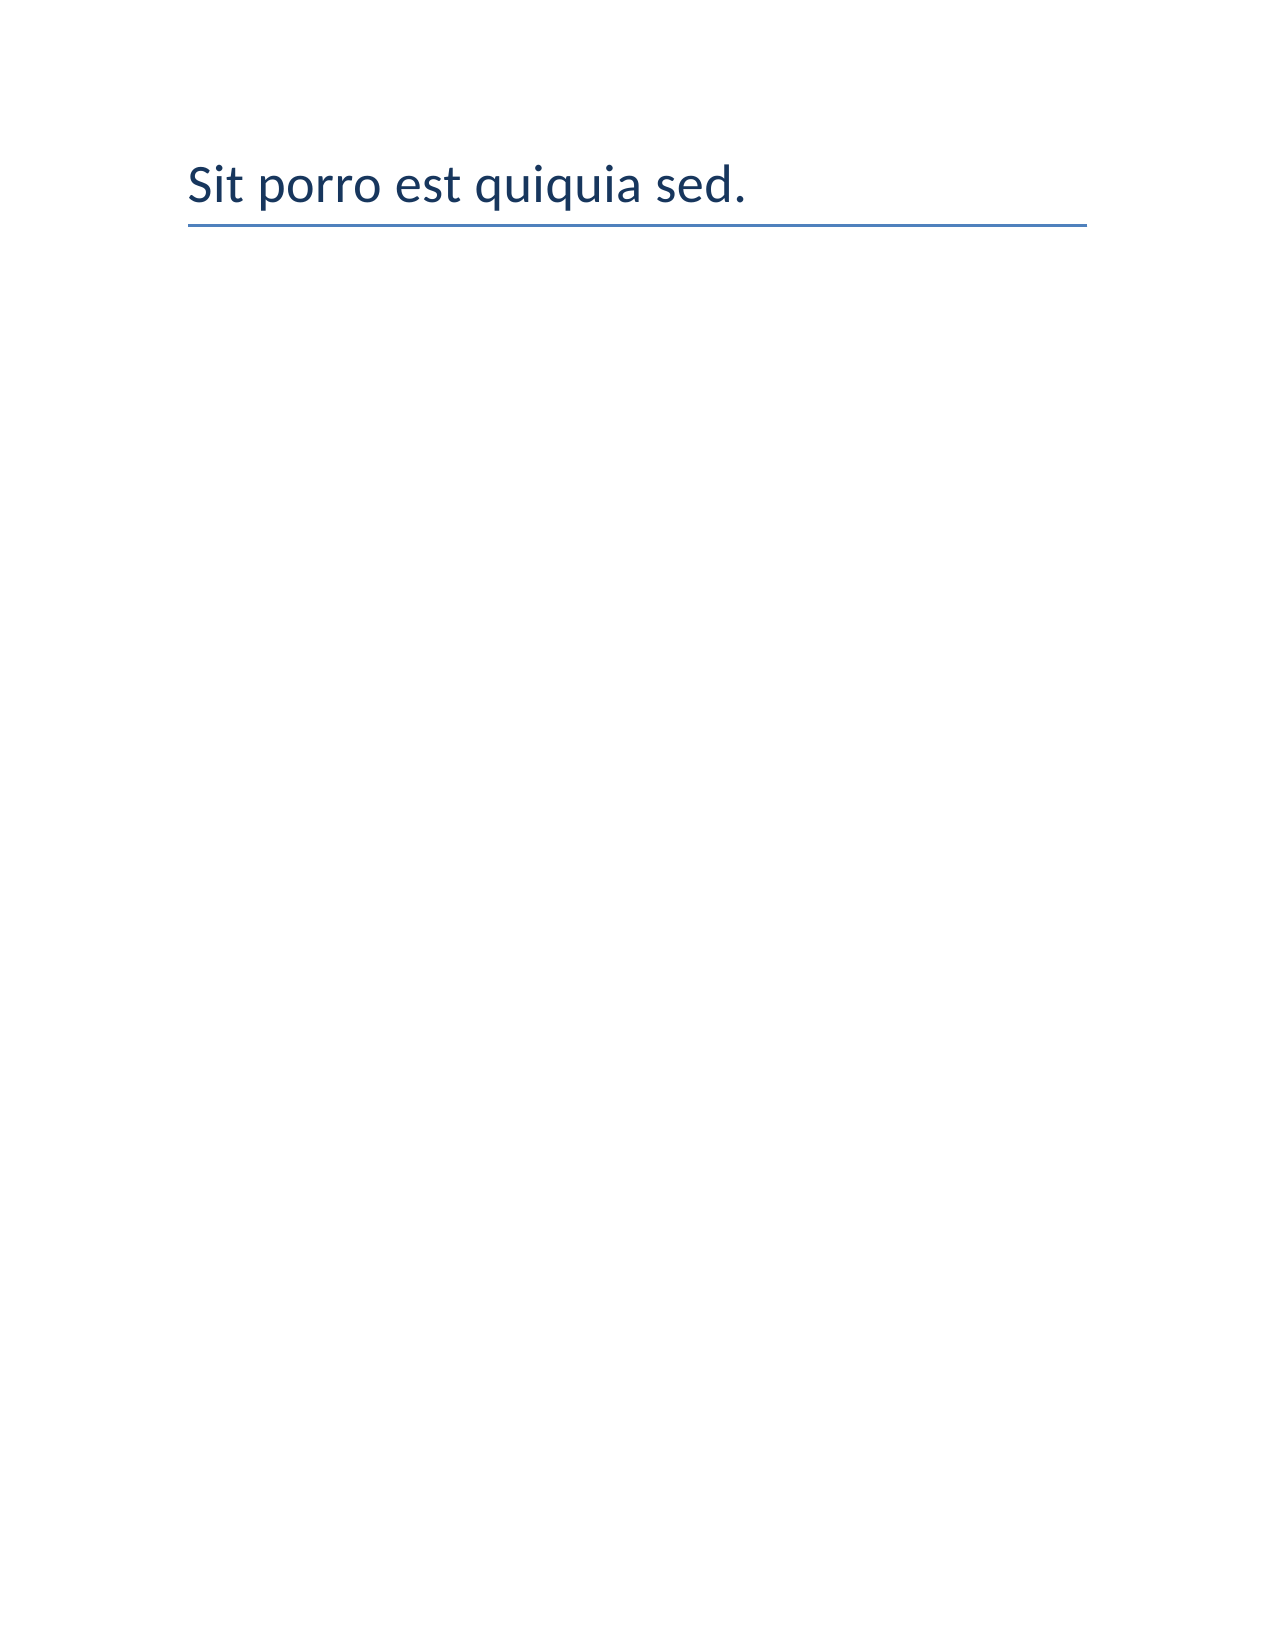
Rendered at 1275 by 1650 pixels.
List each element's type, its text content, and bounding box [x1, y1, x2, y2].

title Sit porro est quiquia sed. [187, 150, 1087, 227]
